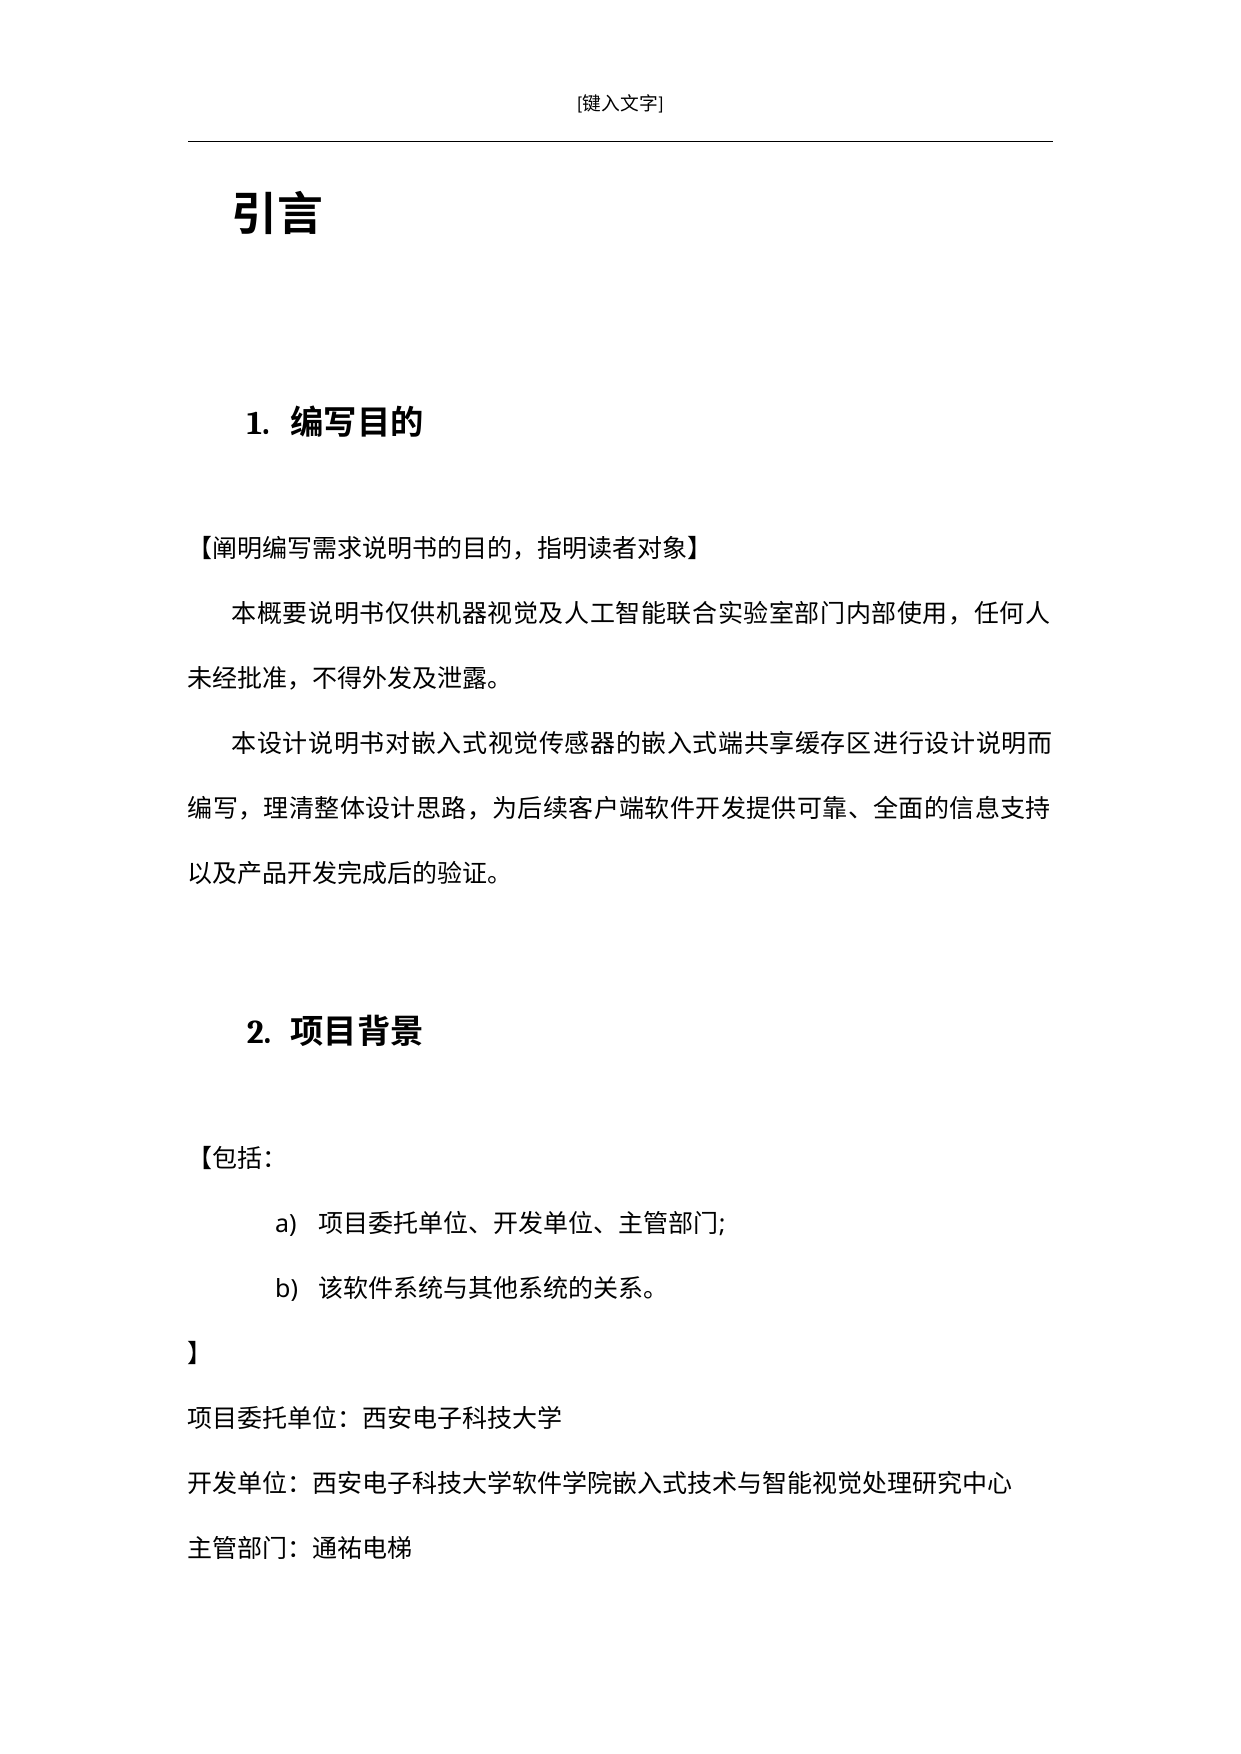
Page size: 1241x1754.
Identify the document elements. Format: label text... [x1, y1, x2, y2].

text 】 [187, 1319, 1053, 1384]
subtitle 引言 [231, 162, 1053, 259]
subtitle 项目背景 [247, 997, 1053, 1062]
list 该软件系统与其他系统的关系。 [275, 1254, 1053, 1319]
text 本概要说明书仅供机器视觉及人工智能联合实验室部门内部使用，任何人未经批准，不得外发及泄露。 [187, 579, 1053, 709]
subtitle 编写目的 [247, 387, 1053, 452]
text 主管部门：通祐电梯 [187, 1514, 1053, 1579]
text 开发单位：西安电子科技大学软件学院嵌入式技术与智能视觉处理研究中心 [187, 1449, 1053, 1514]
text 本设计说明书对嵌入式视觉传感器的嵌入式端共享缓存区进行设计说明而编写，理清整体设计思路，为后续客户端软件开发提供可靠、全面的信息支持以及产品开发完成后的验证。 [187, 709, 1053, 904]
text 【包括： [187, 1124, 1053, 1189]
text 【阐明编写需求说明书的目的，指明读者对象】 [187, 514, 1053, 579]
list 项目委托单位、开发单位、主管部门; [275, 1189, 1053, 1254]
text 项目委托单位：西安电子科技大学 [187, 1384, 1053, 1449]
